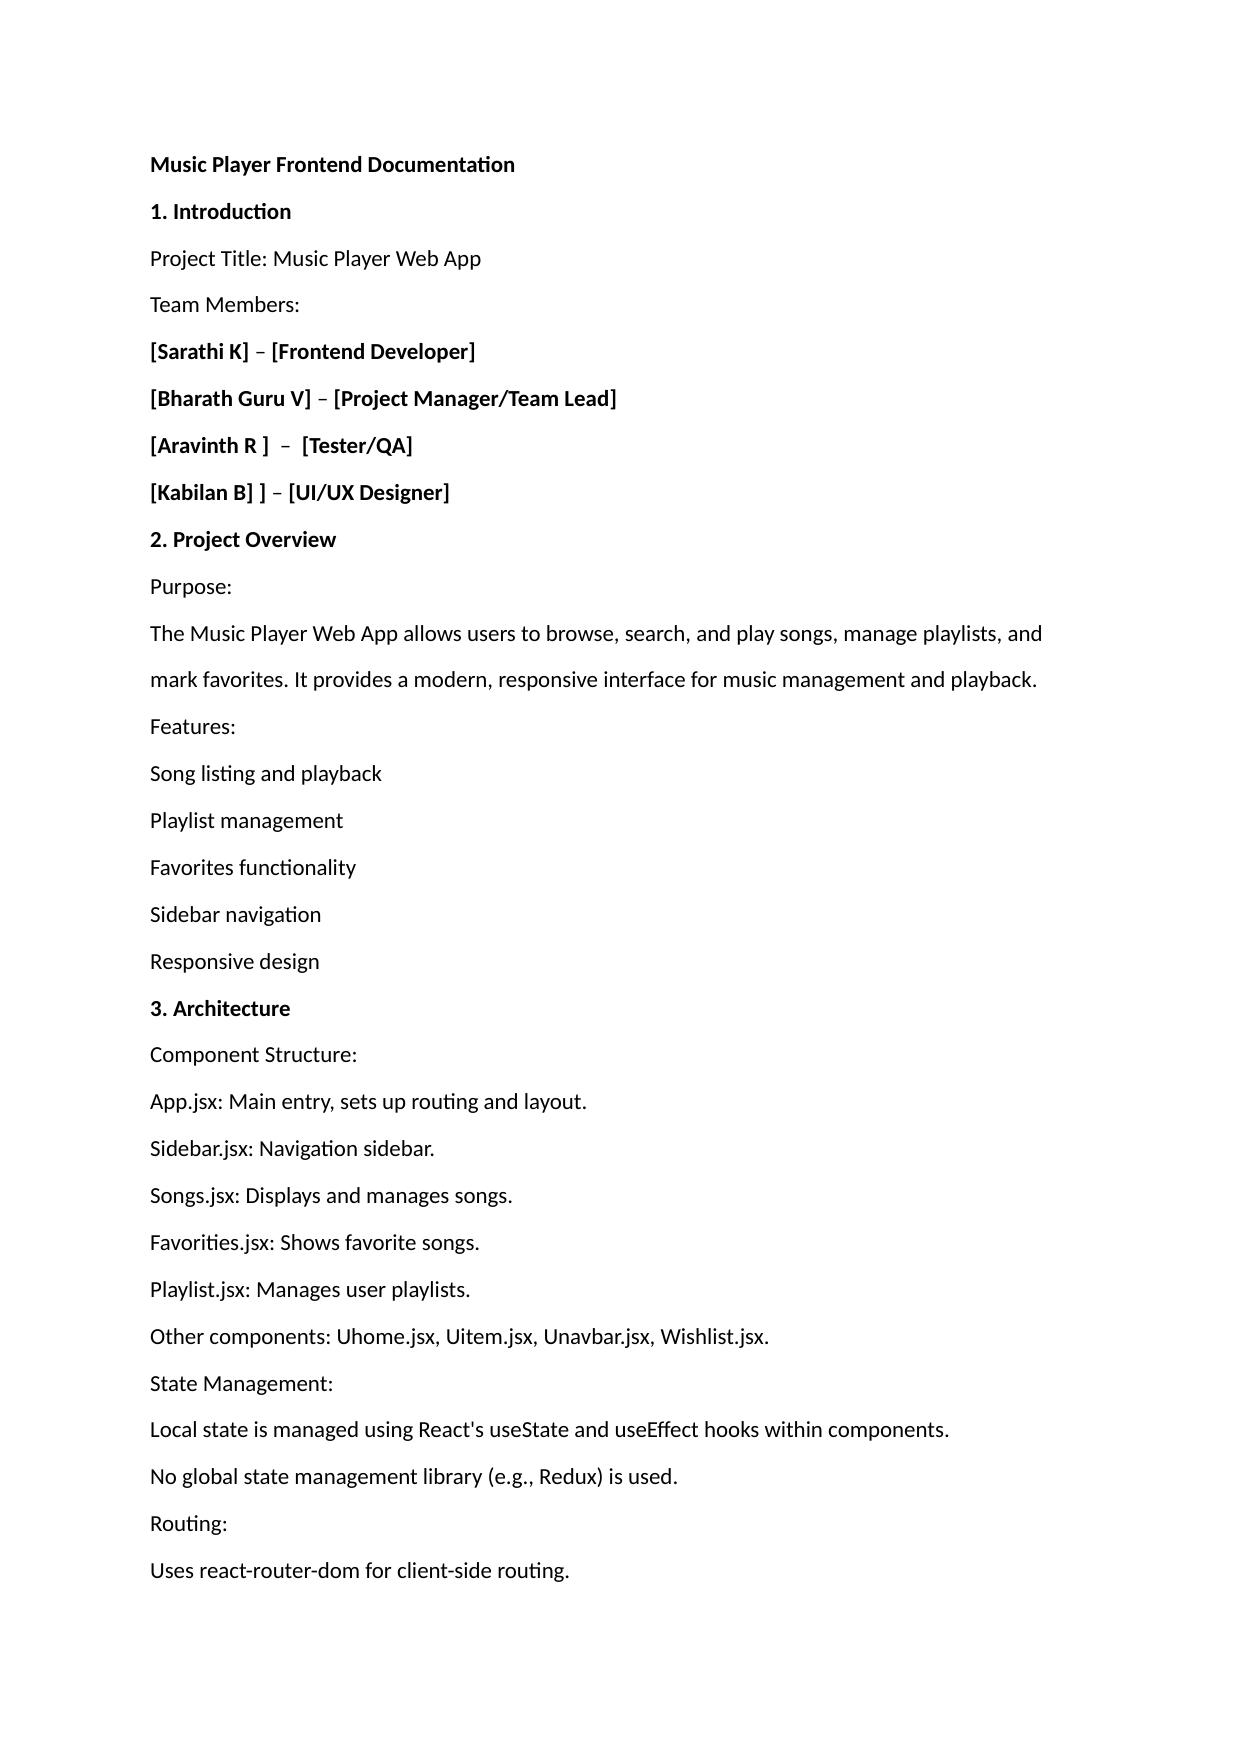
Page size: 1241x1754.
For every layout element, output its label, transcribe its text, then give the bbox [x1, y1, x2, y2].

text Uses react-router-dom for client-side routing. [150, 1556, 1090, 1584]
text [Sarathi K] – [Frontend Developer] [150, 337, 1090, 366]
text Sidebar.jsx: Navigation sidebar. [150, 1134, 1090, 1162]
text [Kabilan B] ] – [UI/UX Designer] [150, 478, 1090, 506]
text Features: [150, 712, 1090, 741]
text Playlist management [150, 806, 1090, 834]
text Project Title: Music Player Web App [150, 244, 1090, 272]
text Routing: [150, 1509, 1090, 1537]
text Songs.jsx: Displays and manages songs. [150, 1181, 1090, 1209]
text State Management: [150, 1369, 1090, 1397]
text mark favorites. It provides a modern, responsive interface for music management and playback. [150, 666, 1090, 694]
text Playlist.jsx: Manages user playlists. [150, 1275, 1090, 1303]
text Local state is managed using React's useState and useEffect hooks within components. [150, 1416, 1090, 1444]
text The Music Player Web App allows users to browse, search, and play songs, manage playlists, and [150, 619, 1090, 647]
text Other components: Uhome.jsx, Uitem.jsx, Unavbar.jsx, Wishlist.jsx. [150, 1322, 1090, 1350]
text Sidebar navigation [150, 900, 1090, 928]
text Responsive design [150, 947, 1090, 975]
text Favorities.jsx: Shows favorite songs. [150, 1228, 1090, 1256]
text Favorites functionality [150, 853, 1090, 881]
text [Aravinth R ] – [Tester/QA] [150, 431, 1090, 459]
text Team Members: [150, 291, 1090, 319]
text 2. Project Overview [150, 525, 1090, 553]
text Song listing and playback [150, 759, 1090, 787]
text 1. Introduction [150, 197, 1090, 225]
text 3. Architecture [150, 994, 1090, 1022]
text Music Player Frontend Documentation [150, 150, 1090, 178]
text [Bharath Guru V] – [Project Manager/Team Lead] [150, 384, 1090, 412]
text Purpose: [150, 572, 1090, 600]
text Component Structure: [150, 1041, 1090, 1069]
text App.jsx: Main entry, sets up routing and layout. [150, 1087, 1090, 1116]
text No global state management library (e.g., Redux) is used. [150, 1462, 1090, 1491]
